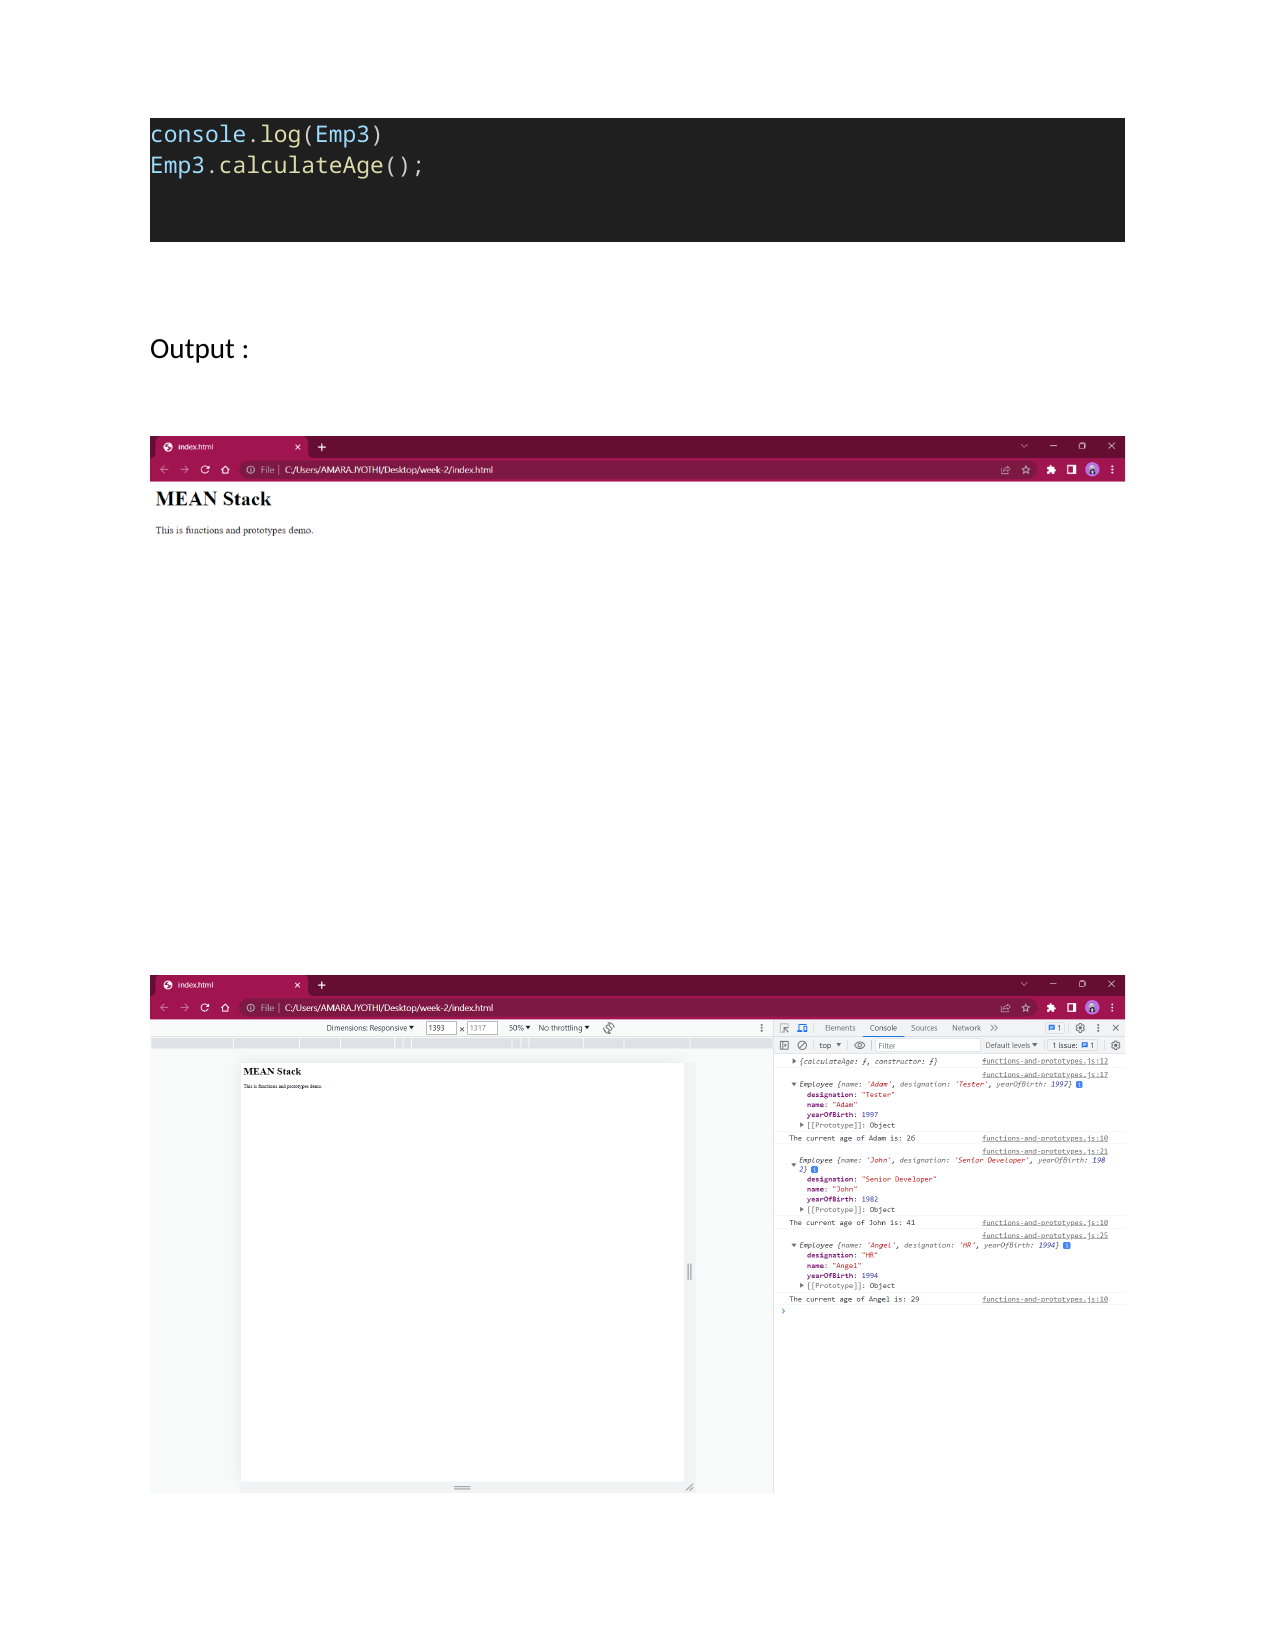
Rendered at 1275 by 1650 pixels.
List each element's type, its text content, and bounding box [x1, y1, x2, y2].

picture [150, 436, 1125, 955]
picture [150, 975, 1125, 1493]
text console.log(Emp3) [150, 118, 1125, 149]
text Output : [150, 330, 1125, 366]
text Emp3.calculateAge(); [150, 149, 1125, 181]
